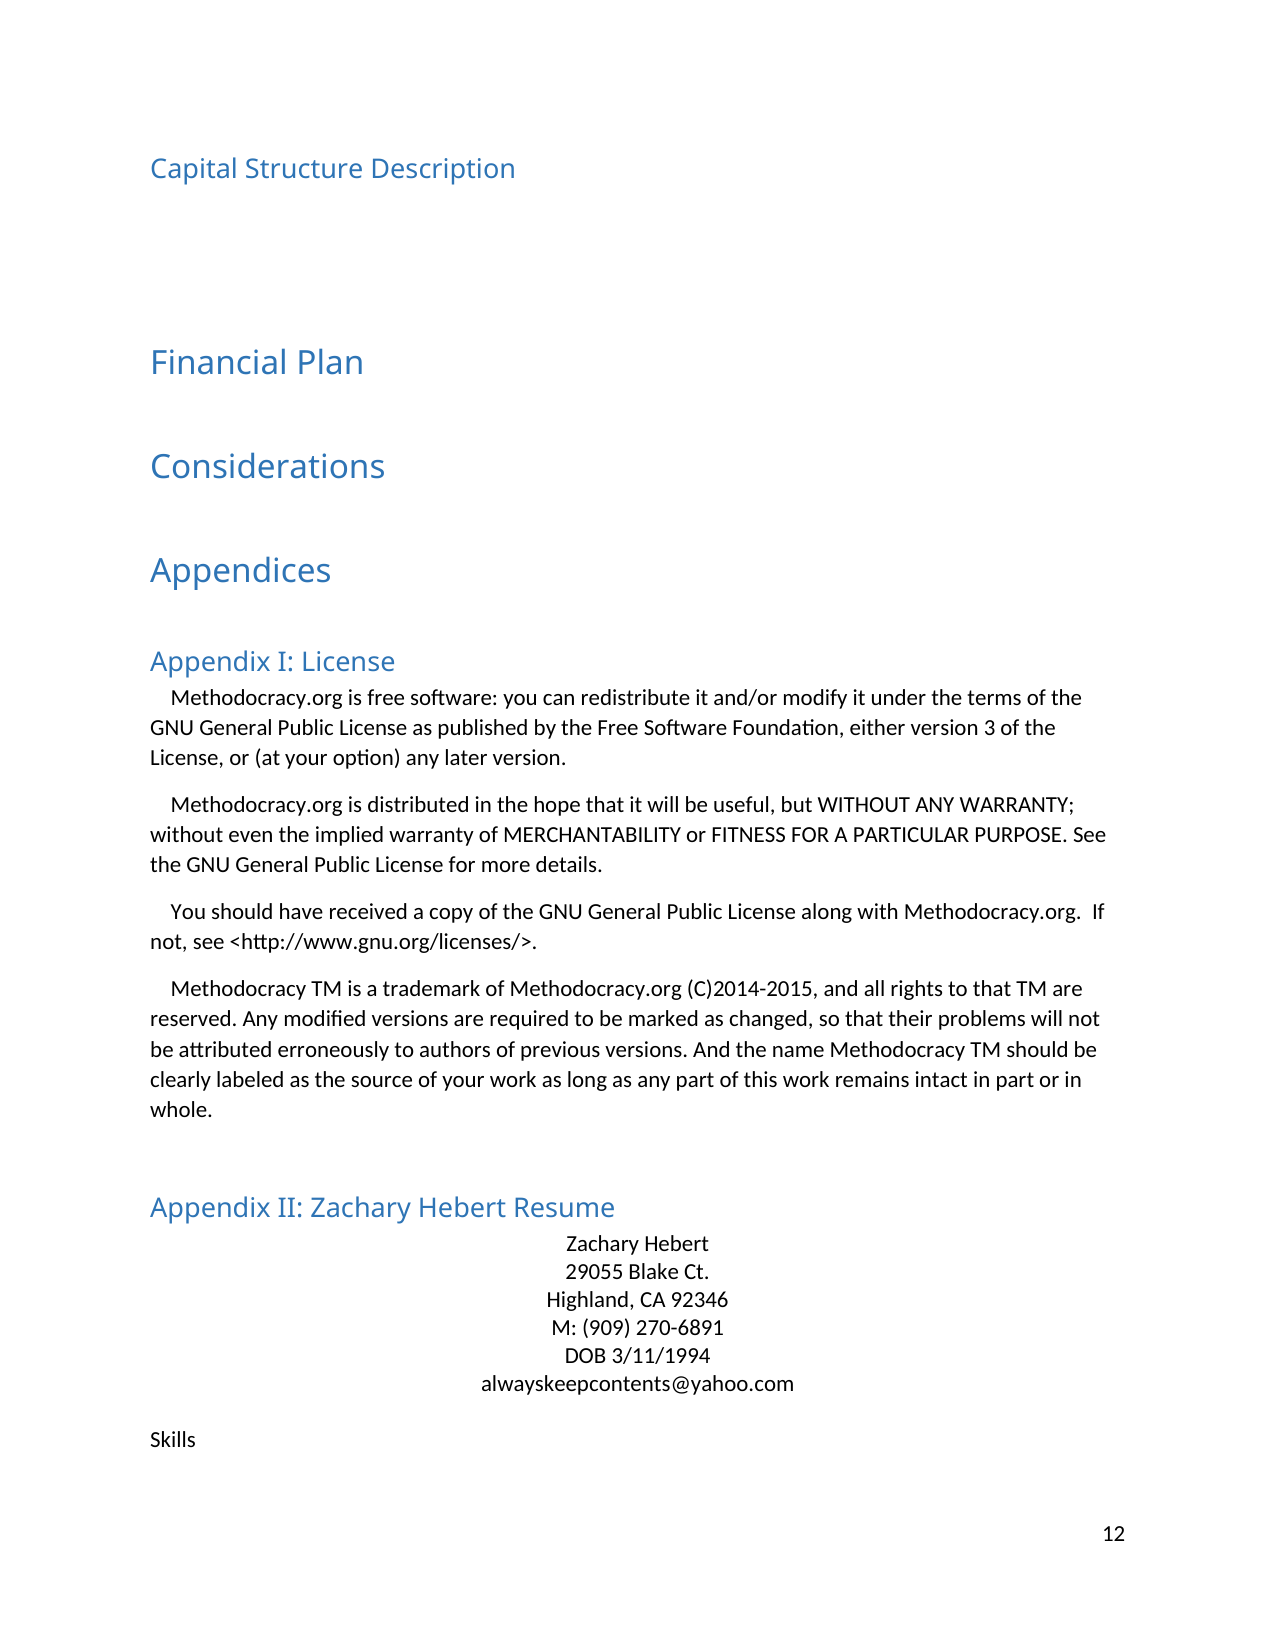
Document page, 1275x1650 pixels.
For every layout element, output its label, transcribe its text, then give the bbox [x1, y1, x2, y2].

text 29055 Blake Ct. [150, 1257, 1125, 1285]
subtitle Capital Structure Description [150, 150, 1125, 187]
subtitle Appendix I: License [150, 643, 1125, 680]
subtitle Appendices [150, 547, 1125, 592]
text DOB 3/11/1994 [150, 1341, 1125, 1369]
subtitle Appendix II: Zachary Hebert Resume [150, 1189, 1125, 1226]
text Highland, CA 92346 [150, 1285, 1125, 1313]
text Methodocracy.org is distributed in the hope that it will be useful, but WITHOUT ANY WARRANTY; without even the implied warranty of MERCHANTABILITY or FITNESS FOR A PARTICULAR PURPOSE. See the GNU General Public License for more details. [150, 790, 1125, 878]
text Zachary Hebert [150, 1229, 1125, 1257]
text You should have received a copy of the GNU General Public License along with Methodocracy.org. If not, see <http://www.gnu.org/licenses/>. [150, 897, 1125, 956]
subtitle Considerations [150, 443, 1125, 488]
subtitle Financial Plan [150, 339, 1125, 384]
text M: (909) 270-6891 [150, 1313, 1125, 1341]
text Methodocracy.org is free software: you can redistribute it and/or modify it under the terms of the GNU General Public License as published by the Free Software Foundation, either version 3 of the License, or (at your option) any later version. [150, 683, 1125, 771]
text alwayskeepcontents@yahoo.com [150, 1369, 1125, 1397]
text Methodocracy TM is a trademark of Methodocracy.org (C)2014-2015, and all rights to that TM are reserved. Any modified versions are required to be marked as changed, so that their problems will not be attributed erroneously to authors of previous versions. And the name Methodocracy TM should be clearly labeled as the source of your work as long as any part of this work remains intact in part or in whole. [150, 974, 1125, 1123]
text Skills [150, 1425, 1125, 1453]
